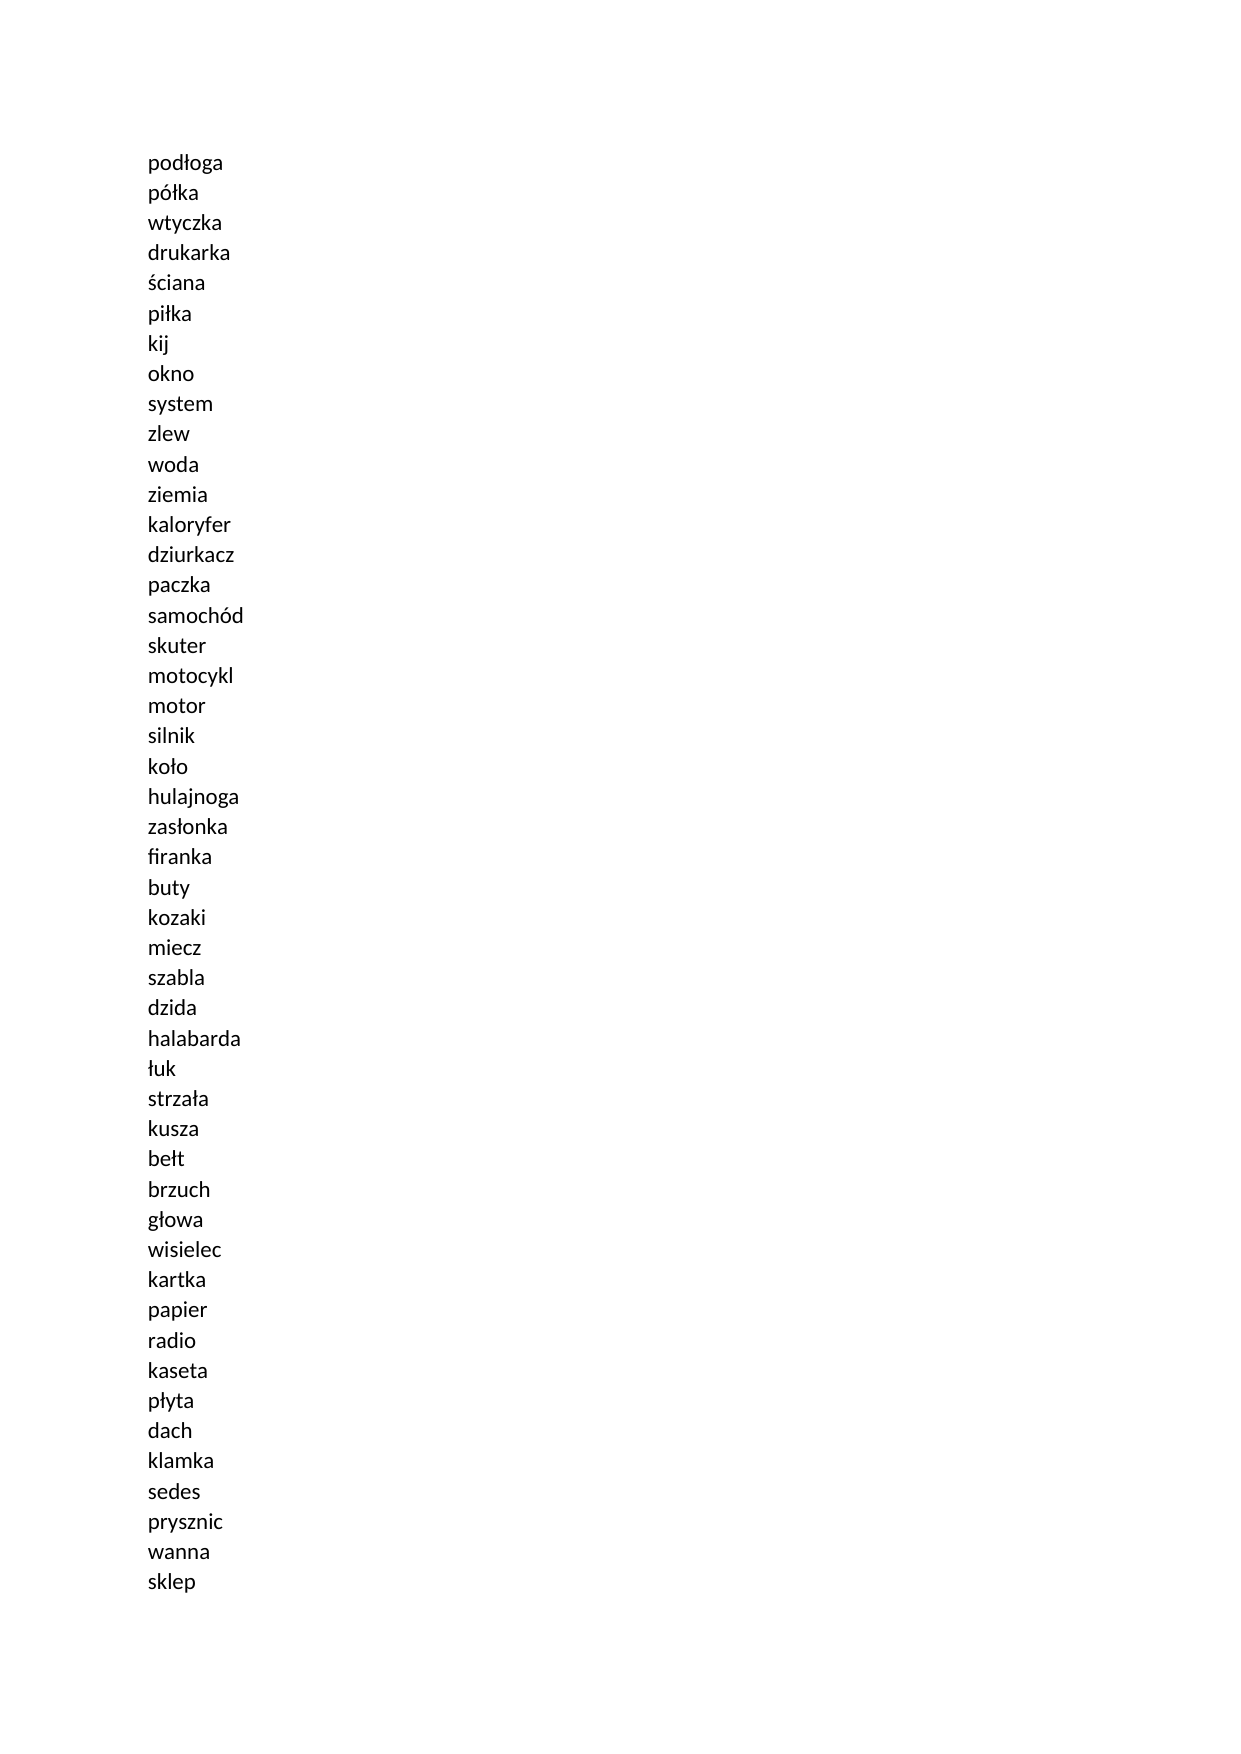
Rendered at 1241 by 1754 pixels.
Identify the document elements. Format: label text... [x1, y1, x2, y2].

text buty [148, 873, 1093, 901]
text podłoga [148, 148, 1093, 176]
text motocykl [148, 661, 1093, 689]
text sklep [148, 1567, 1093, 1595]
text papier [148, 1296, 1093, 1323]
text bełt [148, 1144, 1093, 1172]
text szabla [148, 963, 1093, 991]
text zlew [148, 419, 1093, 447]
text radio [148, 1326, 1093, 1354]
text wisielec [148, 1235, 1093, 1263]
text strzała [148, 1084, 1093, 1112]
text ściana [148, 268, 1093, 296]
text prysznic [148, 1507, 1093, 1535]
text paczka [148, 571, 1093, 598]
text halabarda [148, 1024, 1093, 1052]
text półka [148, 178, 1093, 206]
text koło [148, 752, 1093, 780]
text samochód [148, 601, 1093, 629]
text zasłonka [148, 812, 1093, 840]
text brzuch [148, 1175, 1093, 1203]
text klamka [148, 1447, 1093, 1474]
text kij [148, 329, 1093, 357]
text woda [148, 450, 1093, 478]
text kozaki [148, 903, 1093, 931]
text dziurkacz [148, 540, 1093, 568]
text dzida [148, 993, 1093, 1021]
text wtyczka [148, 208, 1093, 236]
text ziemia [148, 480, 1093, 508]
text hulajnoga [148, 782, 1093, 810]
text okno [148, 359, 1093, 387]
text dach [148, 1416, 1093, 1444]
text kartka [148, 1265, 1093, 1293]
text drukarka [148, 238, 1093, 266]
text skuter [148, 631, 1093, 659]
text łuk [148, 1054, 1093, 1082]
text motor [148, 691, 1093, 719]
text silnik [148, 722, 1093, 749]
text wanna [148, 1537, 1093, 1565]
text firanka [148, 842, 1093, 870]
text sedes [148, 1477, 1093, 1505]
text miecz [148, 933, 1093, 961]
text kusza [148, 1114, 1093, 1142]
text płyta [148, 1386, 1093, 1414]
text głowa [148, 1205, 1093, 1233]
text piłka [148, 299, 1093, 327]
text kaseta [148, 1356, 1093, 1384]
text system [148, 389, 1093, 417]
text kaloryfer [148, 510, 1093, 538]
